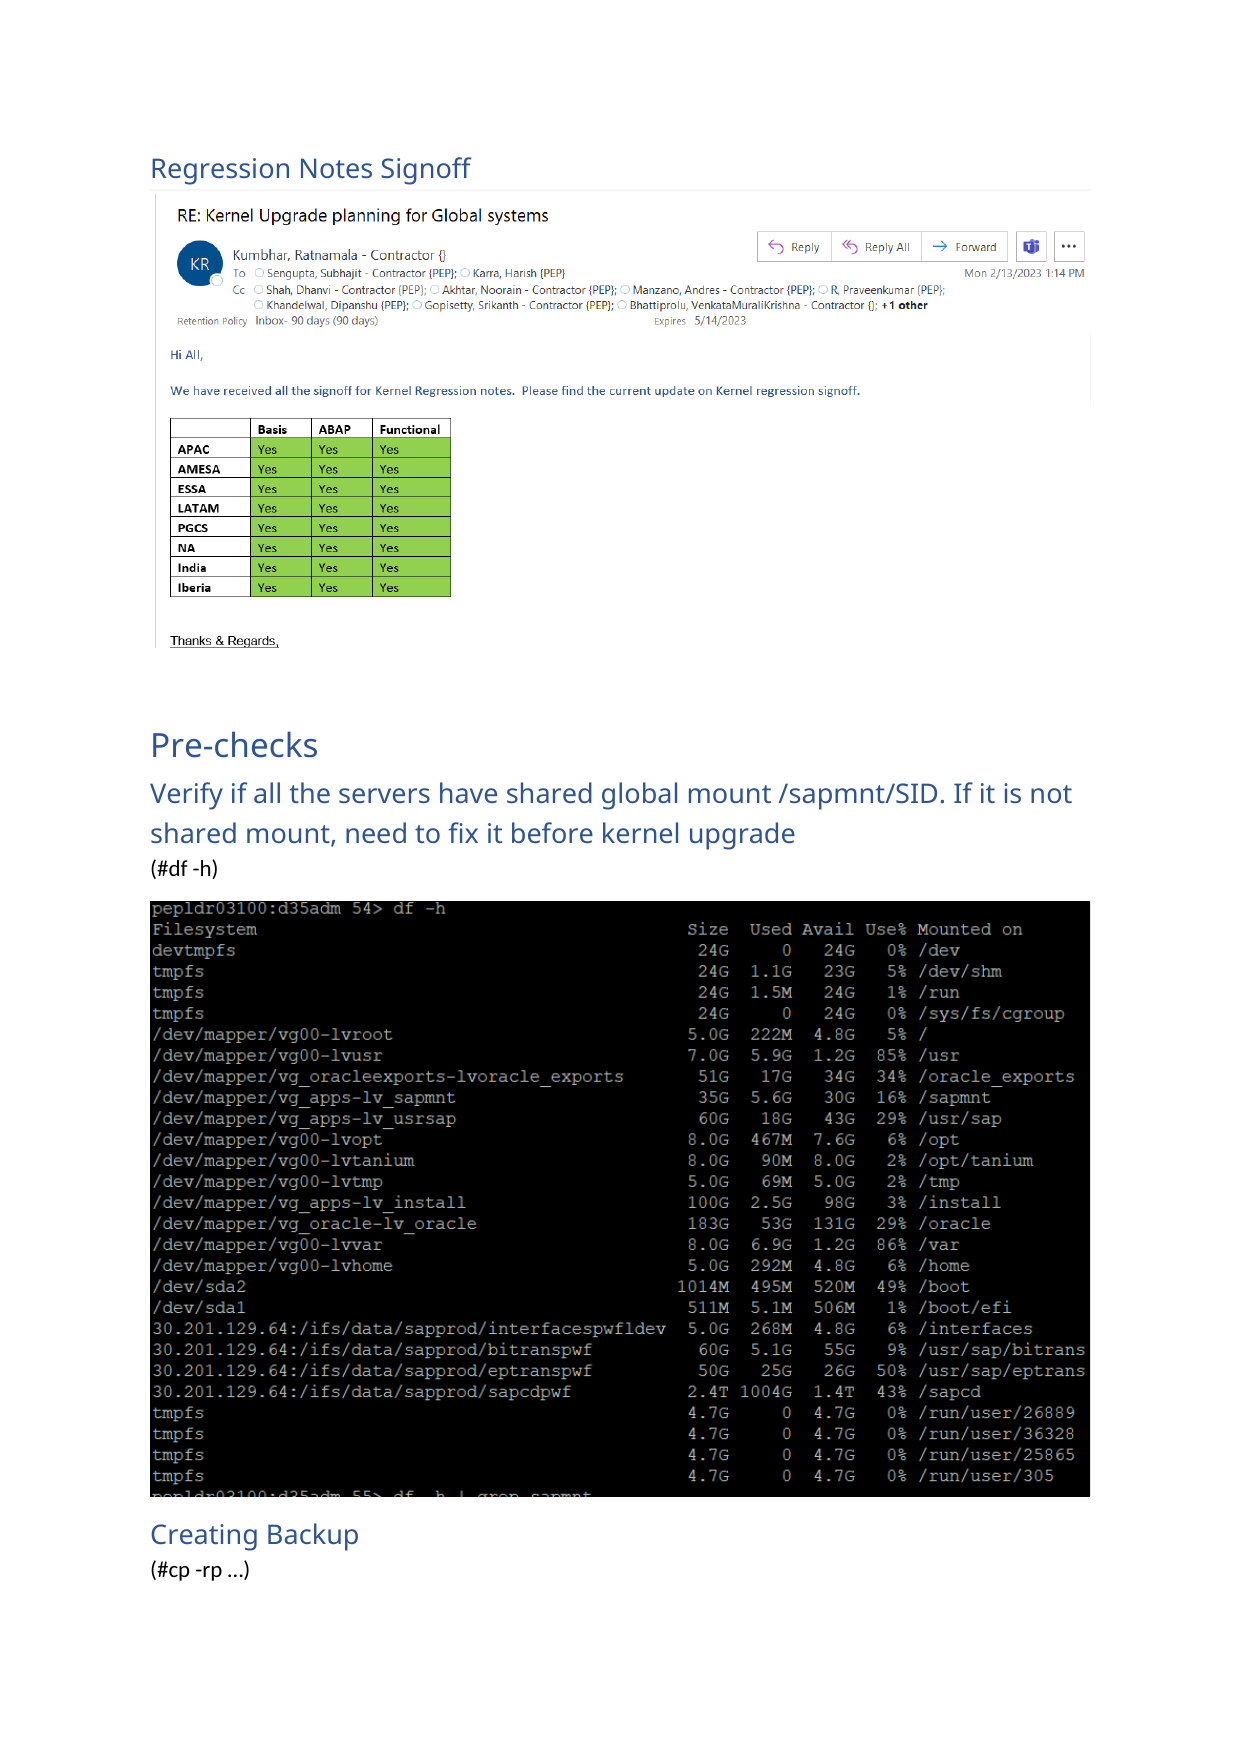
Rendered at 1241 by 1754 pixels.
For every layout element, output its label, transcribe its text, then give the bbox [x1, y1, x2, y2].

subtitle Pre-checks [150, 721, 1090, 767]
text (#df -h) [150, 854, 1090, 882]
text (#cp -rp …) [150, 1555, 1090, 1583]
subtitle Creating Backup [150, 1515, 1090, 1552]
picture [150, 189, 1091, 648]
subtitle Verify if all the servers have shared global mount /sapmnt/SID. If it is not shared mount, need to fix it before kernel upgrade [150, 774, 1090, 851]
subtitle Regression Notes Signoff [150, 150, 1090, 187]
picture [150, 901, 1091, 1497]
